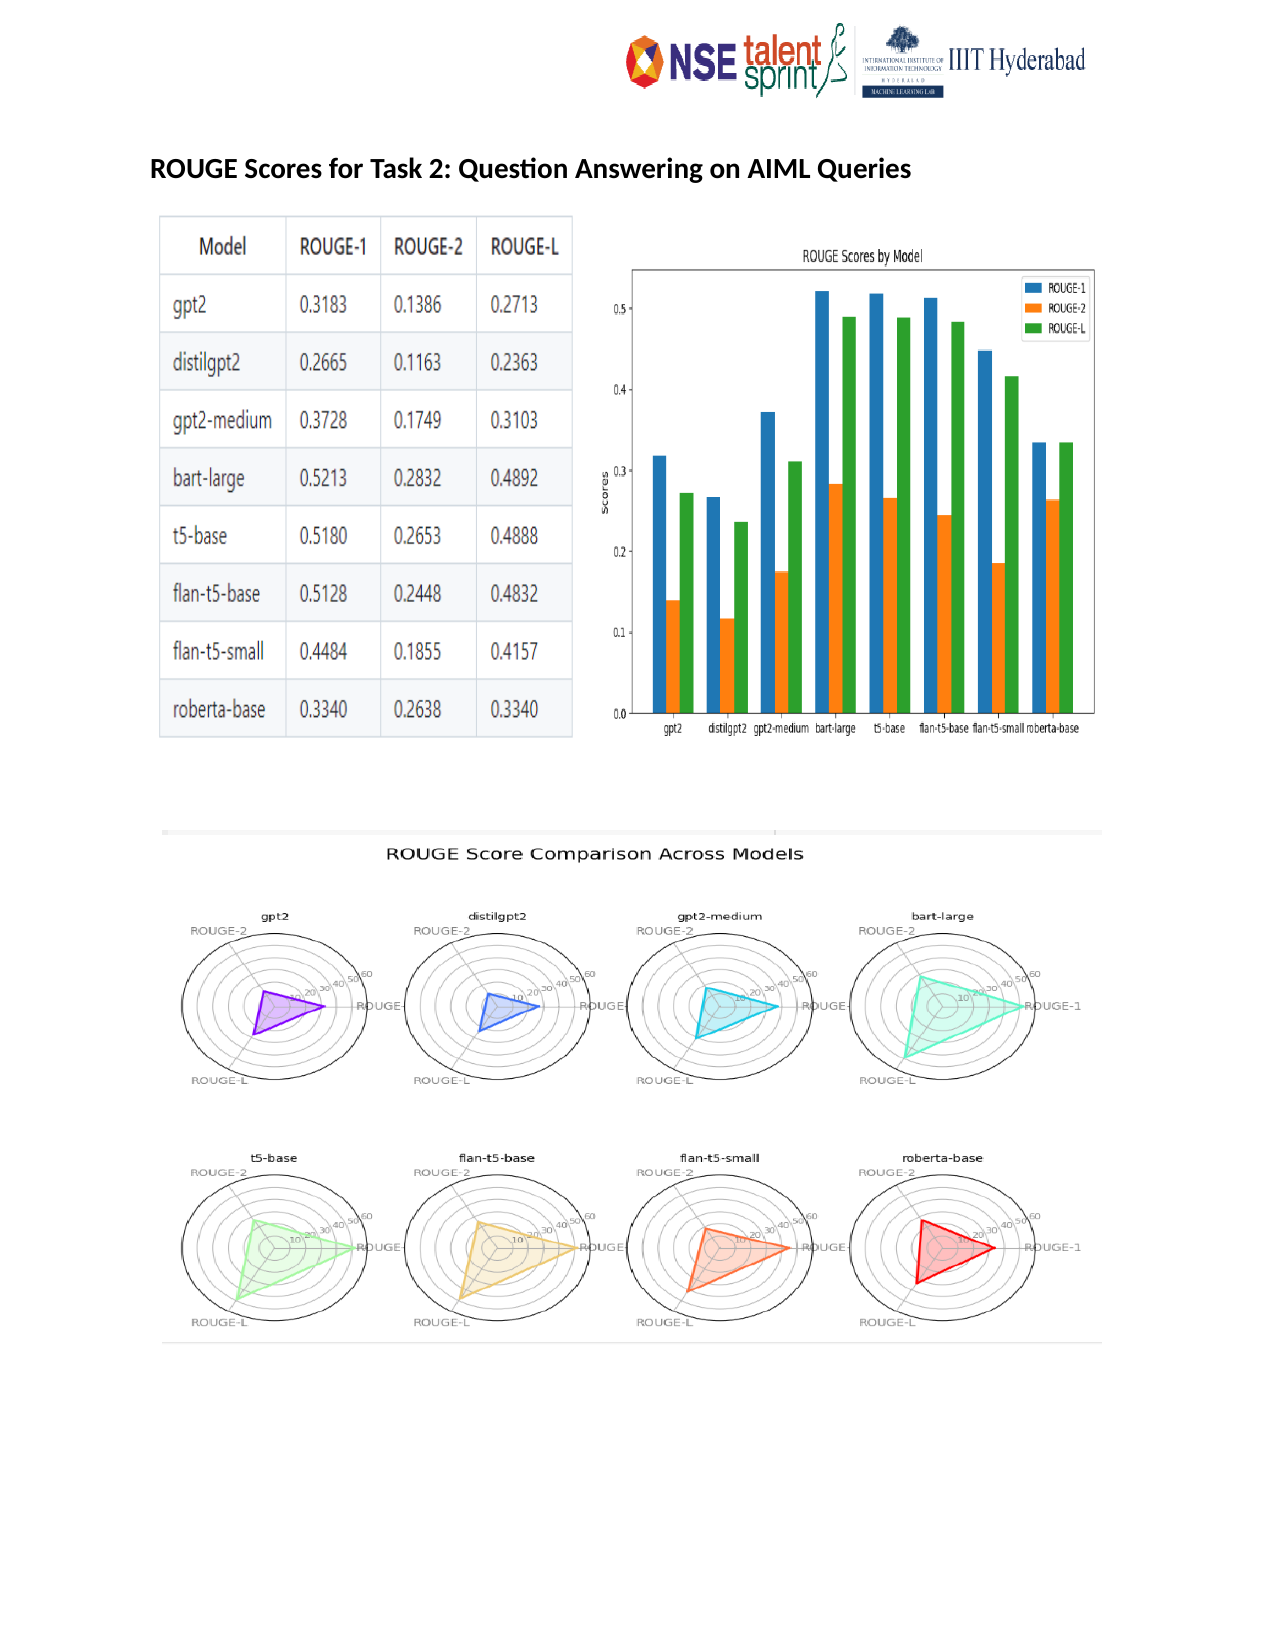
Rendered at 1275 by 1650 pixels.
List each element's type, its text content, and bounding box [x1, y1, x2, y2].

text ROUGE Scores for Task 2: Question Answering on AIML Queries [150, 150, 1125, 186]
picture [150, 826, 1125, 1358]
picture [594, 225, 1112, 752]
picture [589, 15, 1120, 108]
picture [150, 205, 588, 752]
